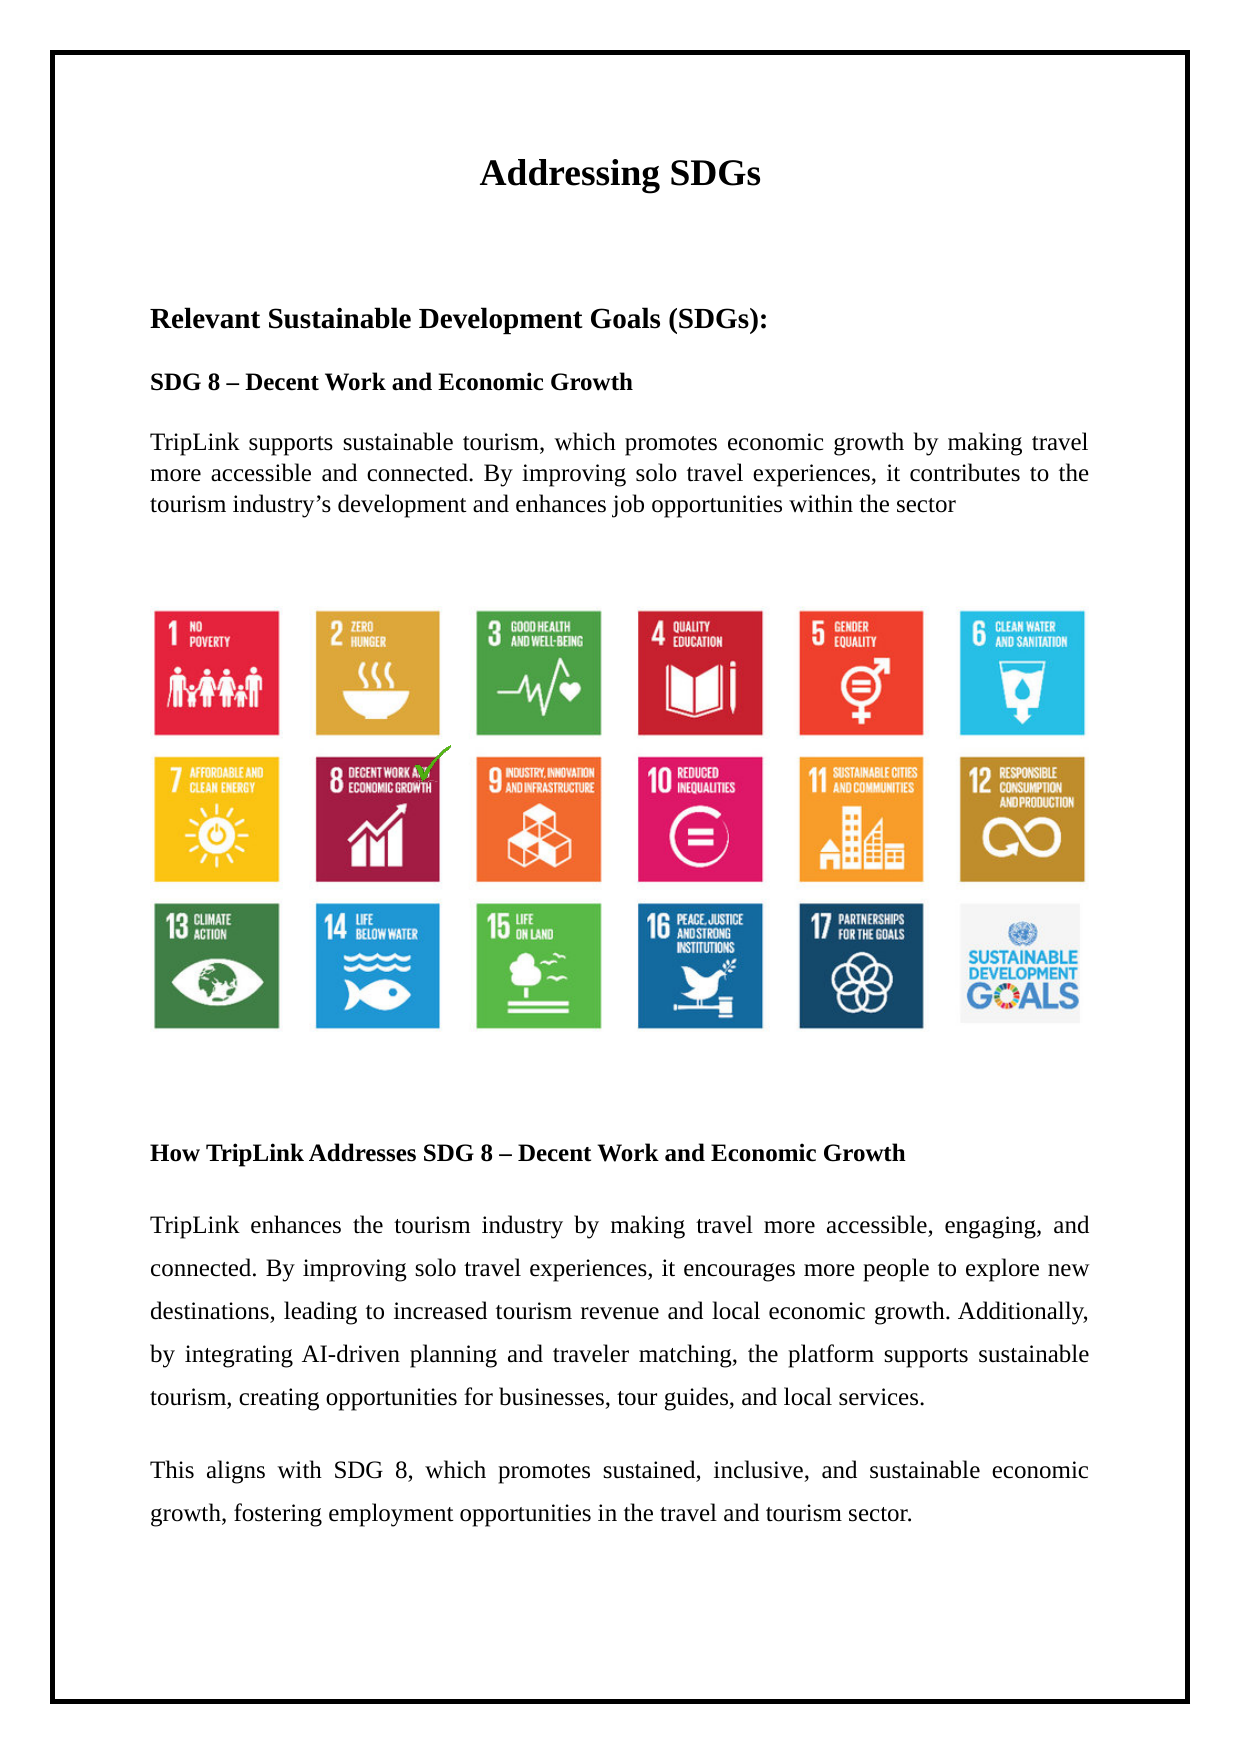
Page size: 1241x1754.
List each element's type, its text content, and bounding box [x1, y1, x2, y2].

text This aligns with SDG 8, which promotes sustained, inclusive, and sustainable economic growth, fostering employment opportunities in the travel and tourism sector. [150, 1455, 1090, 1527]
text Relevant Sustainable Development Goals (SDGs): [150, 301, 1090, 335]
text Addressing SDGs [150, 150, 1090, 193]
text TripLink enhances the tourism industry by making travel more accessible, engaging, and connected. By improving solo travel experiences, it encourages more people to explore new destinations, leading to increased tourism revenue and local economic growth. Additionally, by integrating AI-driven planning and traveler matching, the platform supports sustainable tourism, creating opportunities for businesses, tour guides, and local services. [150, 1210, 1090, 1411]
picture [150, 606, 1091, 1034]
text TripLink supports sustainable tourism, which promotes economic growth by making travel more accessible and connected. By improving solo travel experiences, it contributes to the tourism industry’s development and enhances job opportunities within the sector [150, 427, 1090, 518]
text How TripLink Addresses SDG 8 – Decent Work and Economic Growth [150, 1138, 1090, 1166]
text SDG 8 – Decent Work and Economic Growth [150, 367, 1090, 396]
